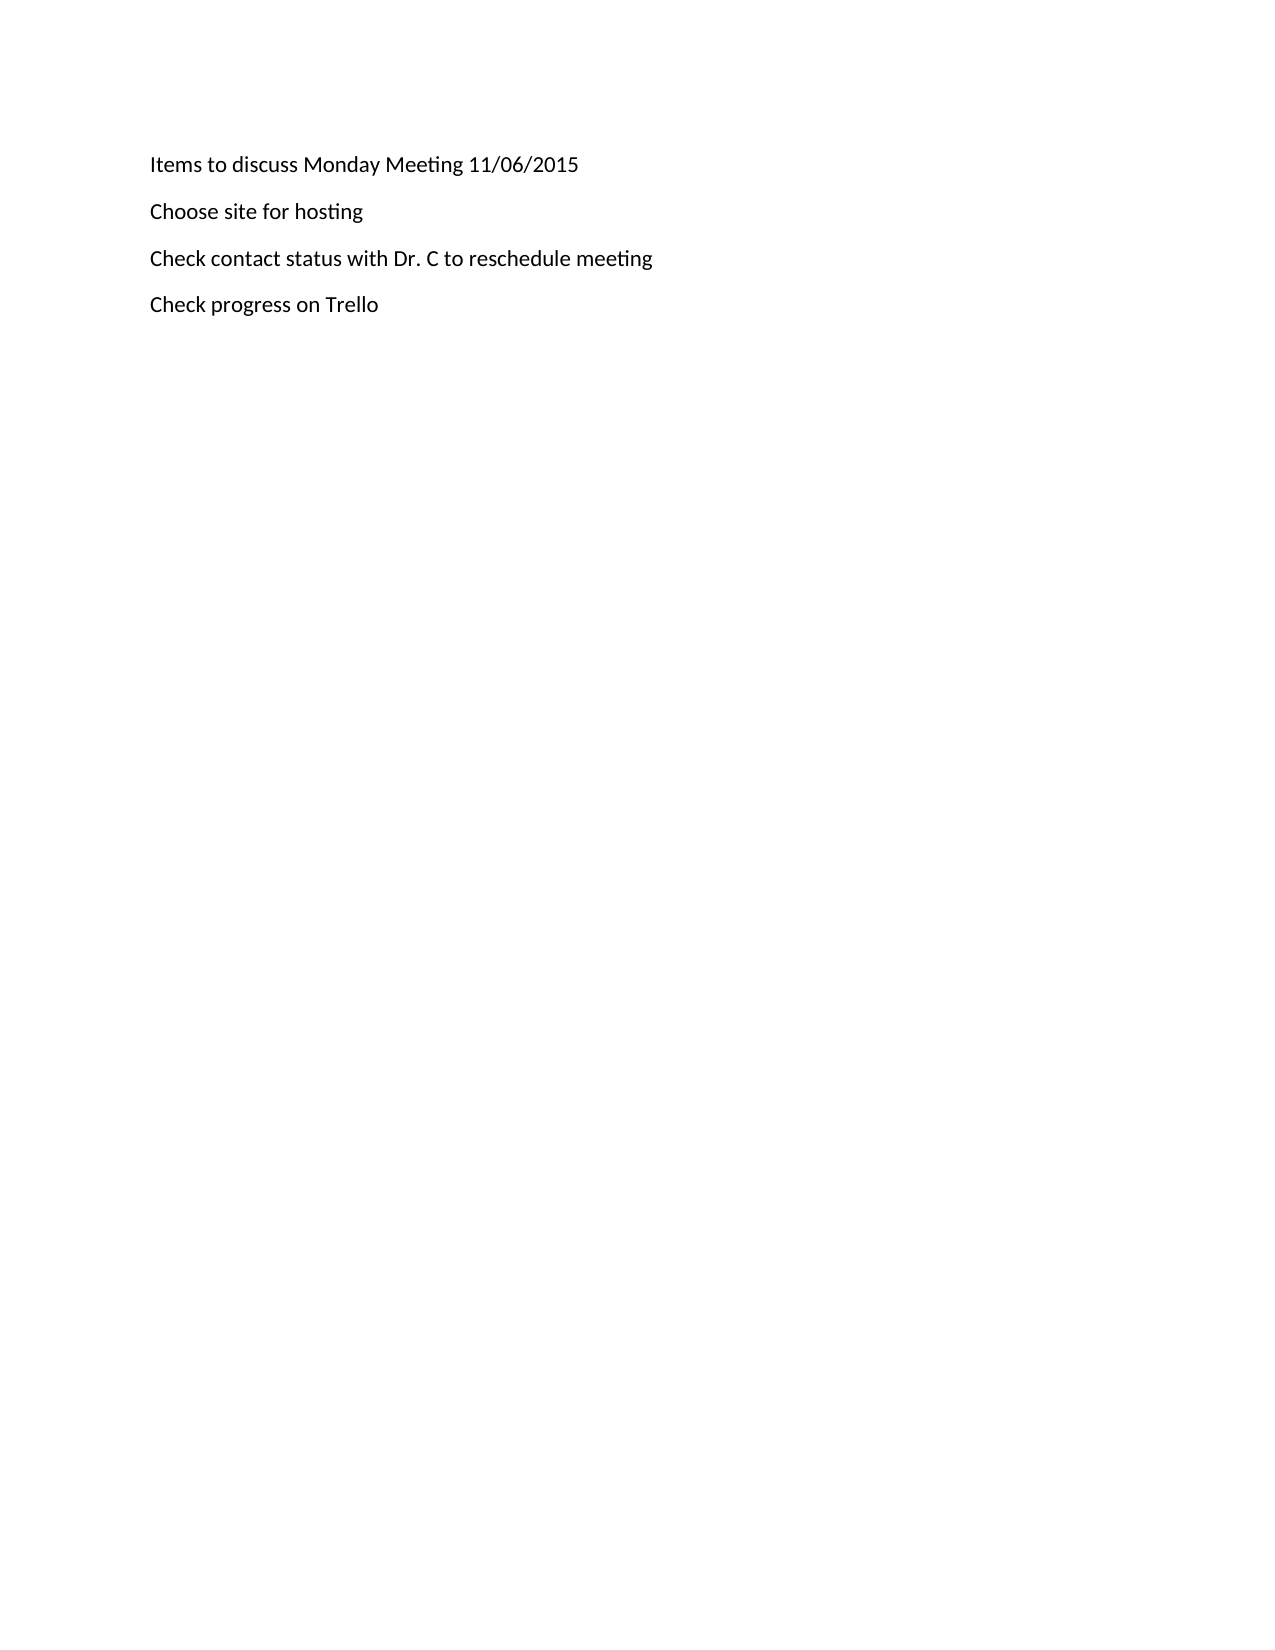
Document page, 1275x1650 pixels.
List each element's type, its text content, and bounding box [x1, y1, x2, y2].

text Check contact status with Dr. C to reschedule meeting [150, 244, 1125, 272]
text Choose site for hosting [150, 197, 1125, 225]
text Items to discuss Monday Meeting 11/06/2015 [150, 150, 1125, 178]
text Check progress on Trello [150, 291, 1125, 319]
